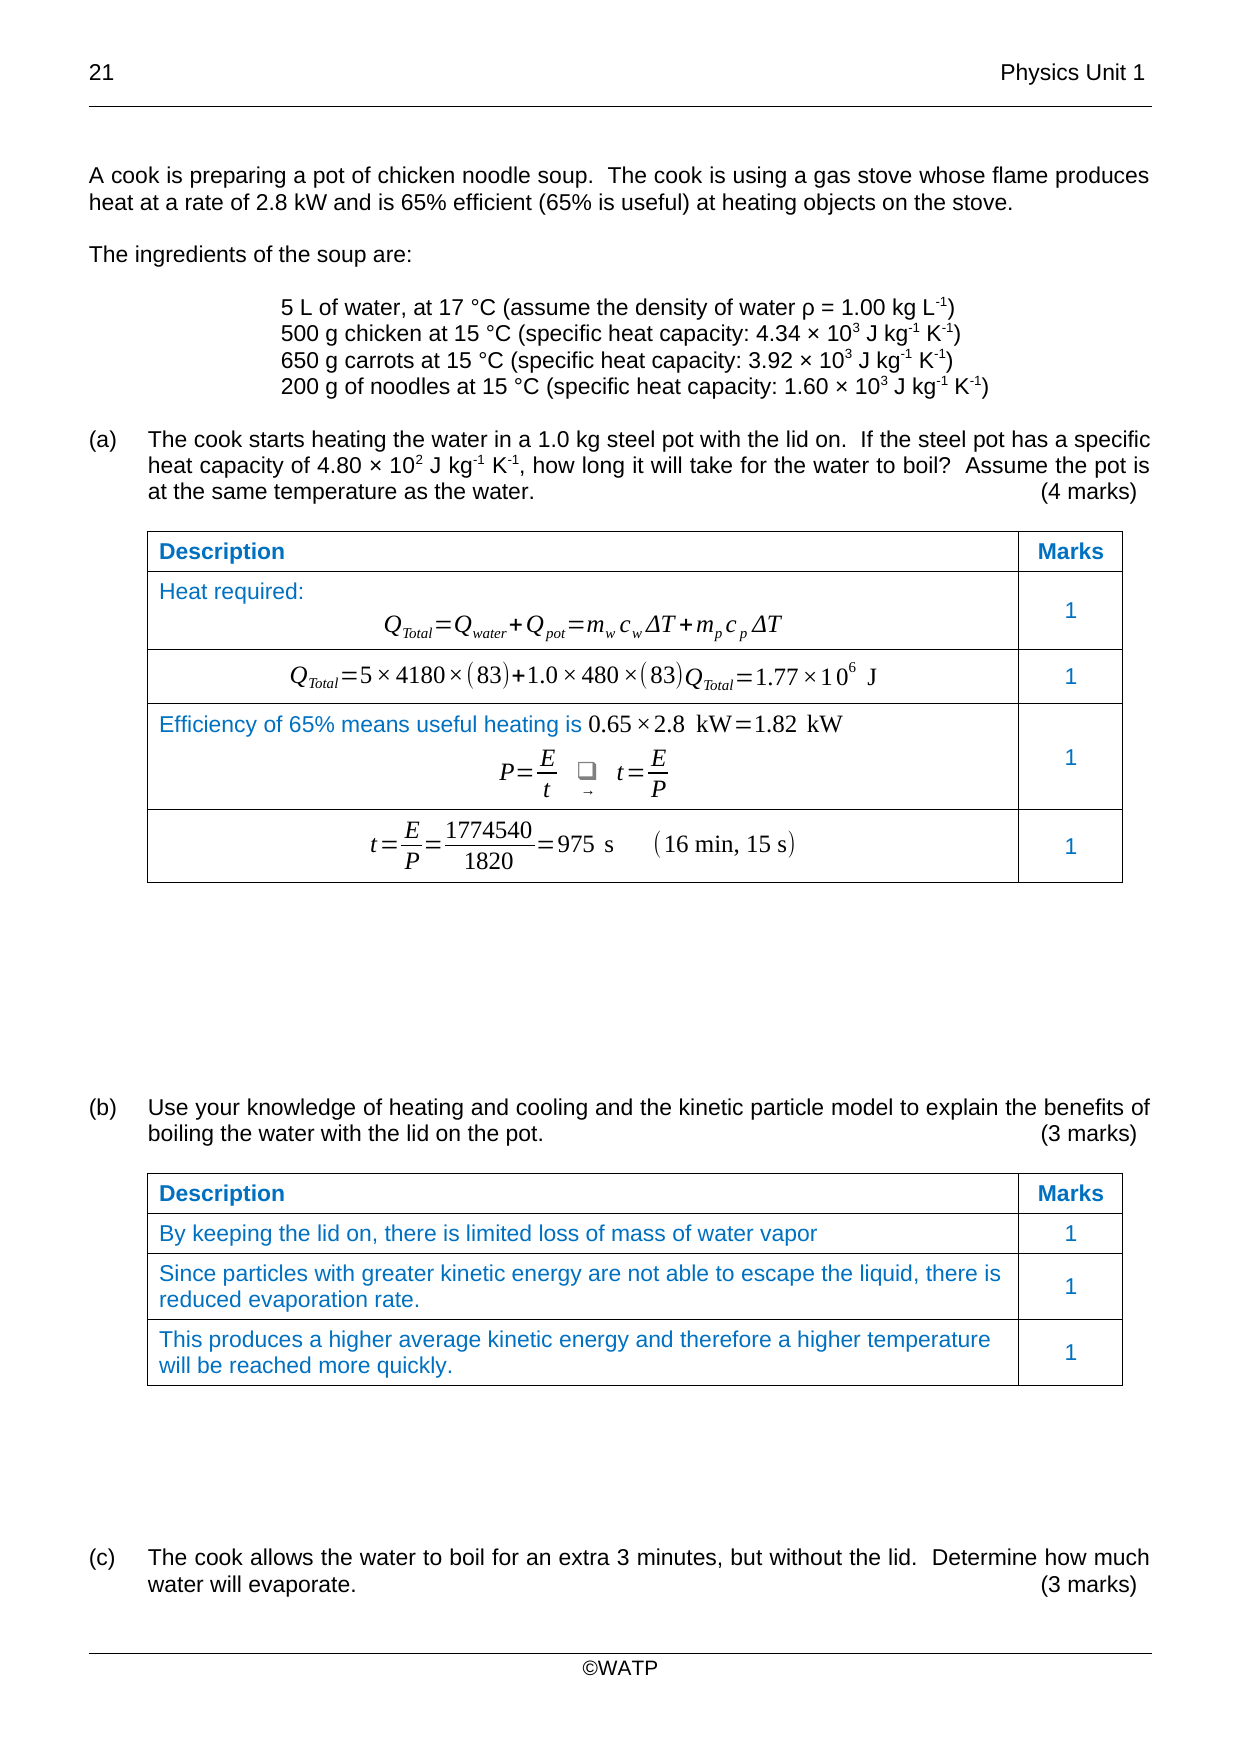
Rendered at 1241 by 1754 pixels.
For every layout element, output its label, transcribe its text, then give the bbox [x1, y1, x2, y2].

table_cell This produces a higher average kinetic energy and therefore a higher temperature will be reached more quickly. [148, 1320, 1018, 1385]
table_cell 1 [1019, 1214, 1122, 1252]
text The ingredients of the soup are: [89, 241, 1152, 267]
text (b) Use your knowledge of heating and cooling and the kinetic particle model to explain the benefits of boiling the water with the lid on the pot. (3 marks) [89, 1094, 1152, 1146]
text (a) The cook starts heating the water in a 1.0 kg steel pot with the lid on. If the steel pot has a specific heat capacity of 4.80 × 102 J kg-1 K-1, how long it will take for the water to boil? Assume the pot is at the same temperature as the water. (4 marks) [89, 426, 1152, 505]
table_header Marks [1019, 532, 1122, 571]
table_cell 1 [1019, 1254, 1122, 1319]
table_cell [148, 810, 1018, 882]
table_cell Since particles with greater kinetic energy are not able to escape the liquid, there is reduced evaporation rate. [148, 1254, 1018, 1319]
text 500 g chicken at 15 °C (specific heat capacity: 4.34 × 103 J kg-1 K-1) [89, 320, 1152, 347]
table_cell 1 [1019, 810, 1122, 882]
table_header Description [148, 532, 1018, 571]
table_cell 1 [1019, 572, 1122, 648]
text 200 g of noodles at 15 °C (specific heat capacity: 1.60 × 103 J kg-1 K-1) [89, 373, 1152, 399]
table_cell 1 [1019, 1320, 1122, 1385]
table_cell Efficiency of 65% means useful heating is [148, 704, 1018, 809]
table_cell 1 [1019, 650, 1122, 703]
text A cook is preparing a pot of chicken noodle soup. The cook is using a gas stove whose flame produces heat at a rate of 2.8 kW and is 65% efficient (65% is useful) at heating objects on the stove. [89, 162, 1152, 215]
table_cell Heat required: [148, 572, 1018, 648]
text 5 L of water, at 17 °C (assume the density of water ρ = 1.00 kg L-1) [89, 294, 1152, 320]
table_cell [148, 650, 1018, 703]
text 650 g carrots at 15 °C (specific heat capacity: 3.92 × 103 J kg-1 K-1) [89, 347, 1152, 373]
text (c) The cook allows the water to boil for an extra 3 minutes, but without the lid. Determine how much water will evaporate. (3 marks) [89, 1544, 1152, 1597]
table_cell 1 [1019, 704, 1122, 809]
table_cell By keeping the lid on, there is limited loss of mass of water vapor [148, 1214, 1018, 1252]
table_header Description [148, 1174, 1018, 1213]
table_header Marks [1019, 1174, 1122, 1213]
